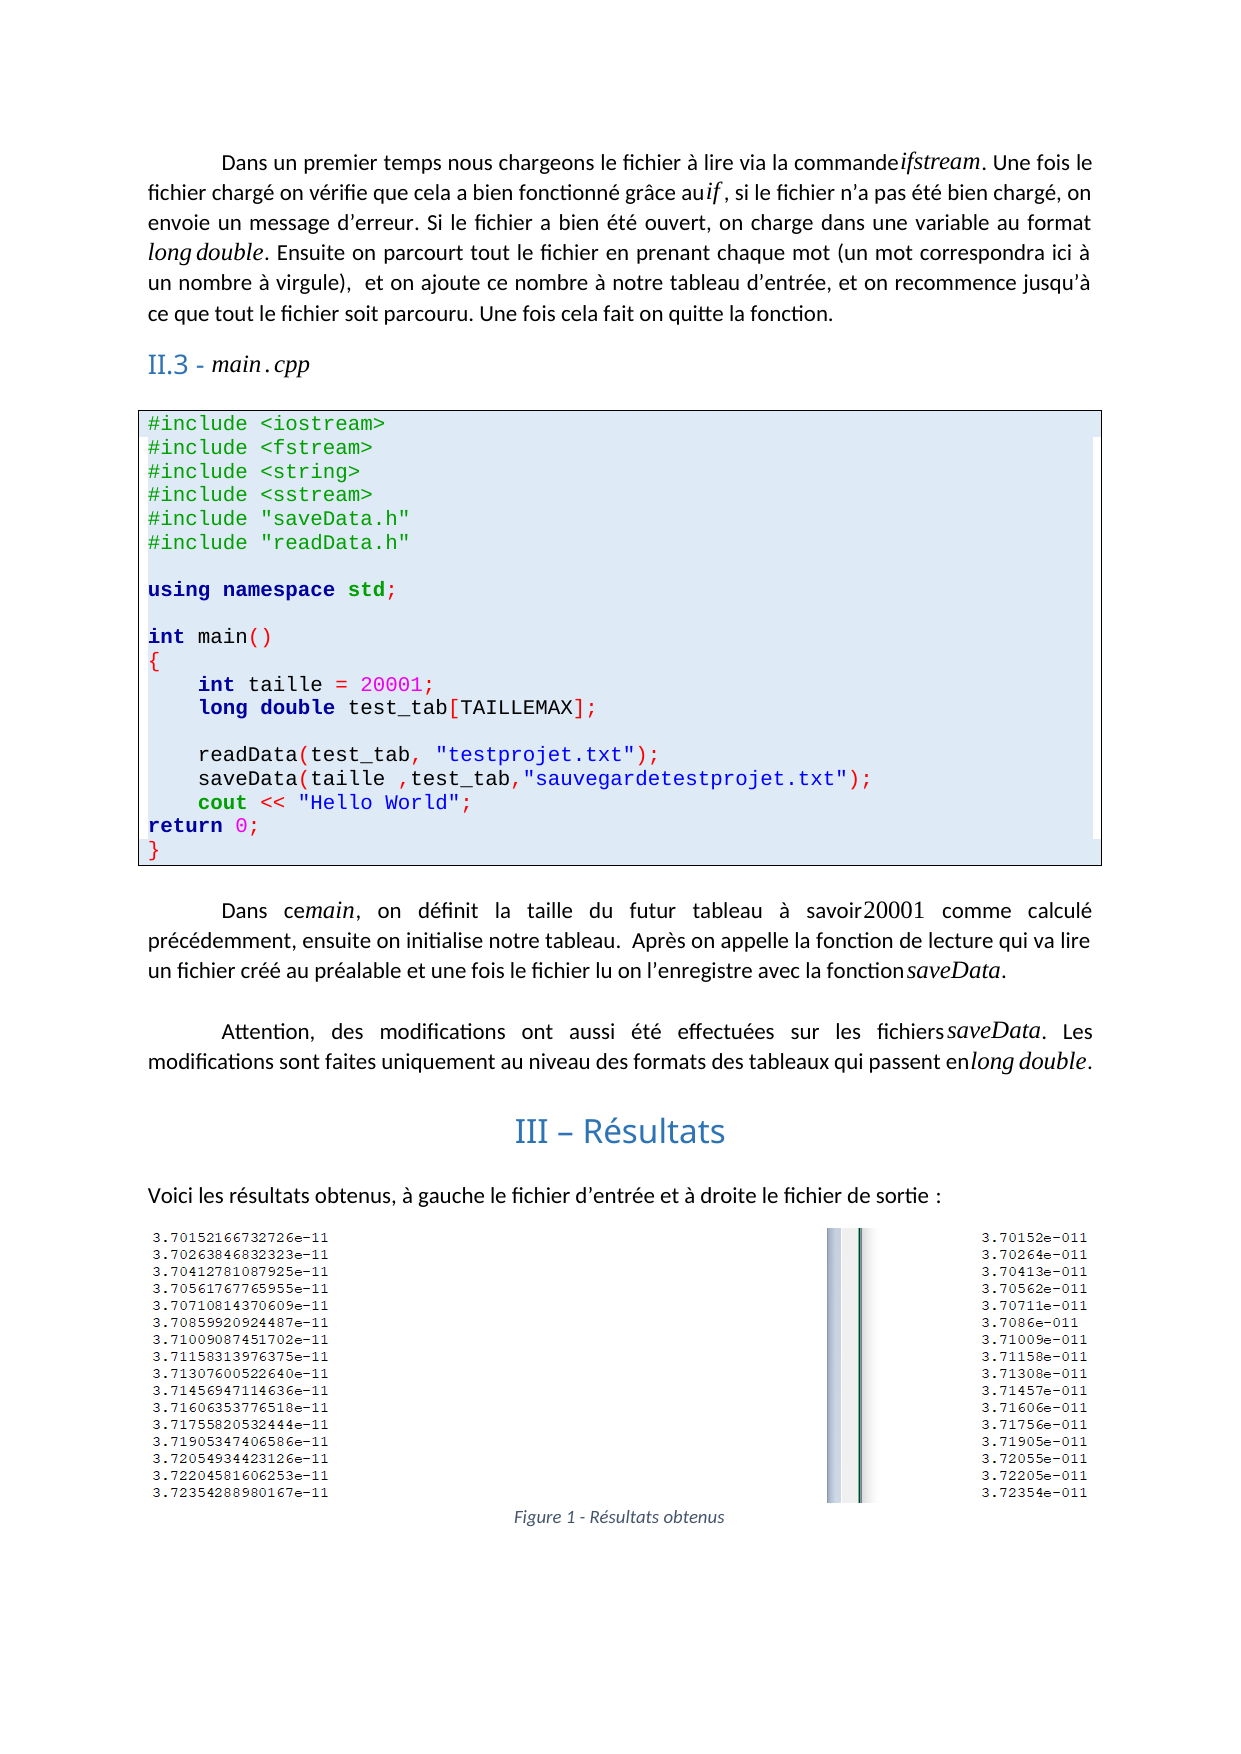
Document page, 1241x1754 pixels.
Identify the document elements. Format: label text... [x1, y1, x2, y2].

text Dans un premier temps nous chargeons le fichier à lire via la commande. Une fois le fichier chargé on vérifie que cela a bien fonctionné grâce au, si le fichier n’a pas été bien chargé, on envoie un message d’erreur. Si le fichier a bien été ouvert, on charge dans une variable au format. Ensuite on parcourt tout le fichier en prenant chaque mot (un mot correspondra ici à un nombre à virgule), et on ajoute ce nombre à notre tableau d’entrée, et on recommence jusqu’à ce que tout le fichier soit parcouru. Une fois cela fait on quitte la fonction. [148, 148, 1093, 327]
subtitle II.3 - [148, 346, 1093, 382]
text long double test_tab[TAILLEMAX]; [148, 697, 1093, 721]
text int taille = 20001; [148, 673, 1093, 697]
text readData(test_tab, "testprojet.txt"); [148, 744, 1093, 768]
text Attention, des modifications ont aussi été effectuées sur les fichiers. Les modifications sont faites uniquement au niveau des formats des tableaux qui passent en. [148, 1017, 1093, 1075]
text #include <iostream> [139, 411, 1101, 437]
text #include <sstream> [148, 484, 1093, 508]
text #include <fstream> [148, 437, 1093, 461]
text return 0; [148, 815, 1093, 836]
text Voici les résultats obtenus, à gauche le fichier d’entrée et à droite le fichier de sortie : [148, 1181, 1093, 1209]
text #include "readData.h" [148, 532, 1093, 555]
picture [147, 1228, 1093, 1503]
text using namespace std; [148, 579, 1093, 603]
text cout << "Hello World"; [148, 792, 1093, 815]
text { [148, 650, 1093, 673]
text #include "saveData.h" [148, 508, 1093, 532]
text #include <string> [148, 461, 1093, 484]
text } [139, 836, 1101, 865]
subtitle III – Résultats [148, 1107, 1093, 1153]
text saveData(taille ,test_tab,"sauvegardetestprojet.txt"); [148, 768, 1093, 792]
text Dans ce, on définit la taille du futur tableau à savoir comme calculé précédemment, ensuite on initialise notre tableau. Après on appelle la fonction de lecture qui va lire un fichier créé au préalable et une fois le fichier lu on l’enregistre avec la fonction. [148, 896, 1093, 984]
text int main() [148, 626, 1093, 650]
